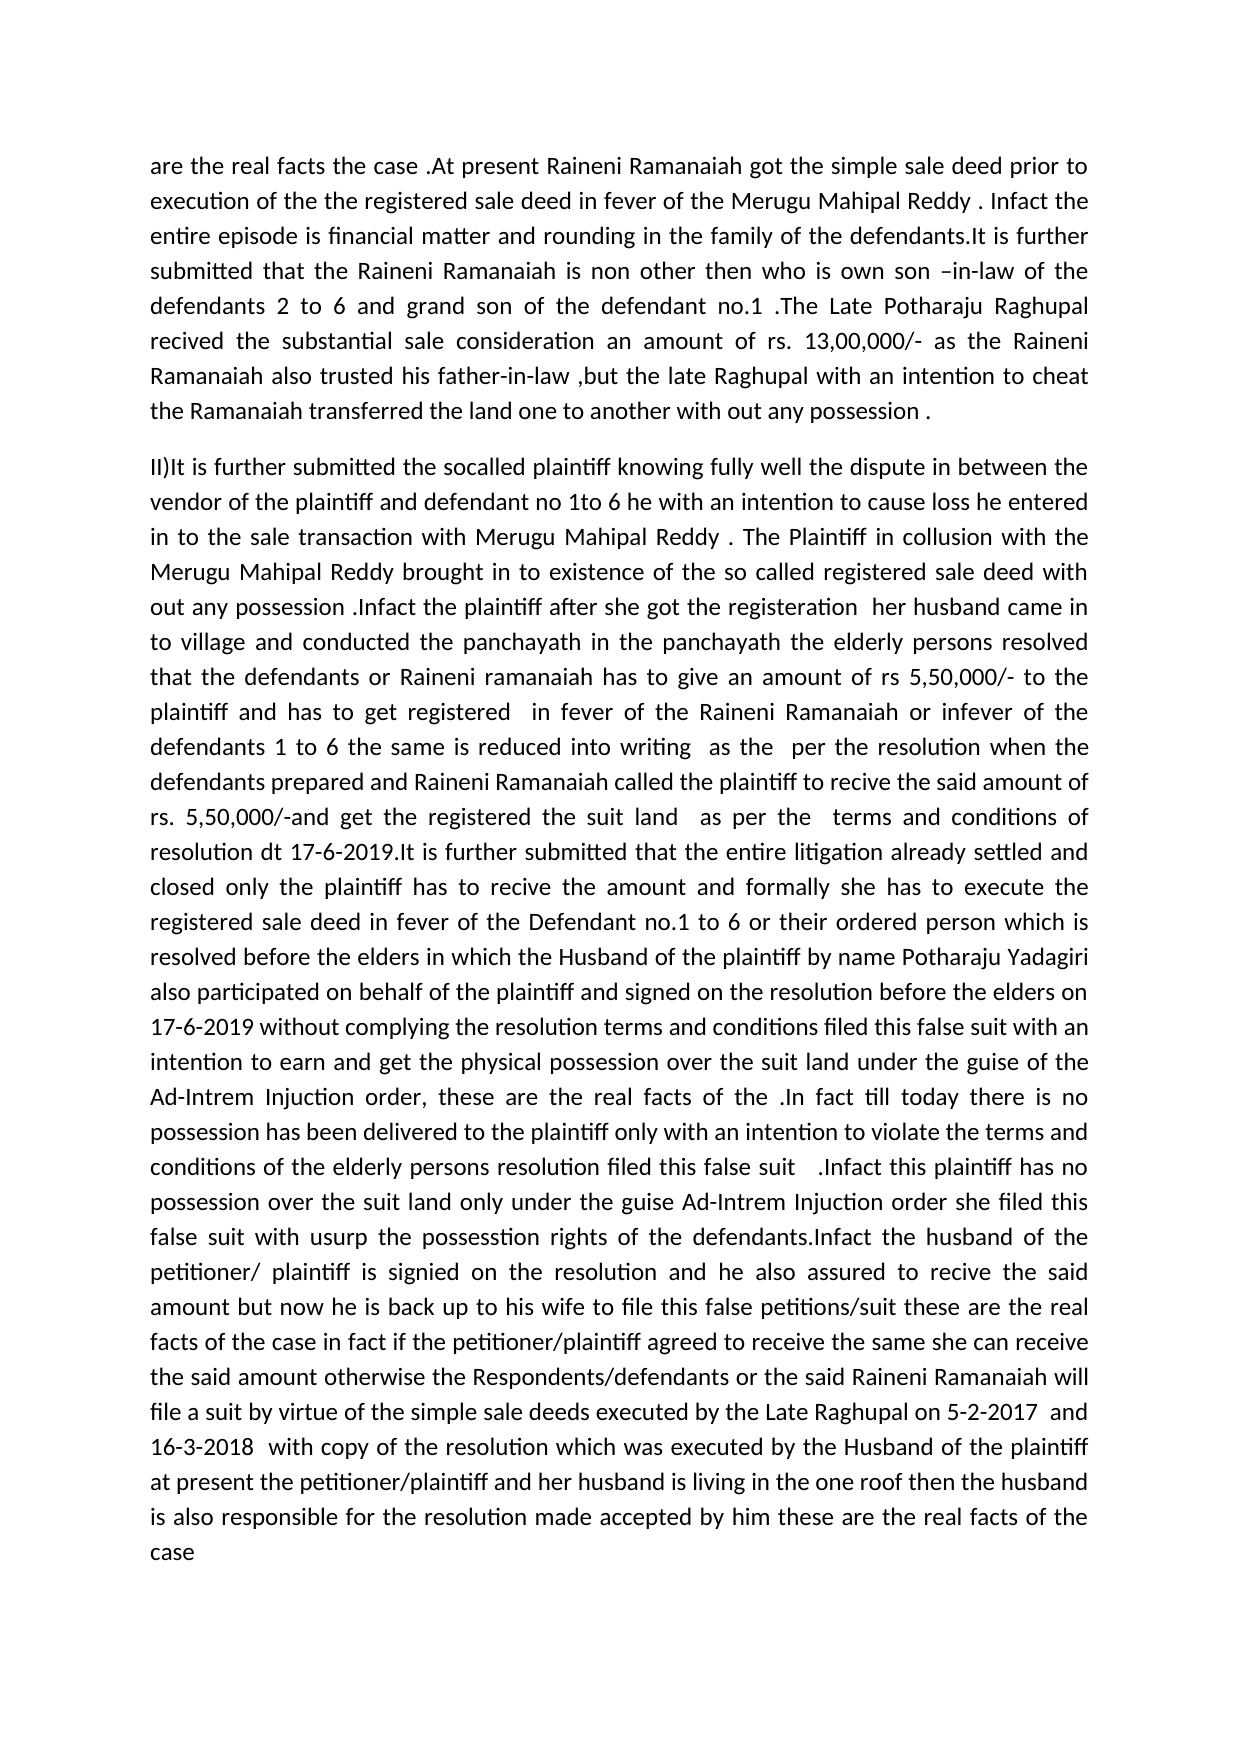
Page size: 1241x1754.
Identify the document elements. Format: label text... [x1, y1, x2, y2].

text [150, 150, 1090, 426]
text II)It is further submitted the socalled plaintiff knowing fully well the dispute in between the vendor of the plaintiff and defendant no 1to 6 he with an intention to cause loss he entered in to the sale transaction with Merugu Mahipal Reddy . The Plaintiff in collusion with the Merugu Mahipal Reddy brought in to existence of the so called registered sale deed with out any possession .Infact the plaintiff after she got the registeration her husband came in to village and conducted the panchayath in the panchayath the elderly persons resolved that the defendants or Raineni ramanaiah has to give an amount of rs 5,50,000/- to the plaintiff and has to get registered in fever of the Raineni Ramanaiah or infever of the defendants 1 to 6 the same is reduced into writing as the per the resolution when the defendants prepared and Raineni Ramanaiah called the plaintiff to recive the said amount of rs. 5,50,000/-and get the registered the suit land as per the terms and conditions of resolution dt 17-6-2019.It is further submitted that the entire litigation already settled and closed only the plaintiff has to recive the amount and formally she has to execute the registered sale deed in fever of the Defendant no.1 to 6 or their ordered person which is resolved before the elders in which the Husband of the plaintiff by name Potharaju Yadagiri also participated on behalf of the plaintiff and signed on the resolution before the elders on 17-6-2019 without complying the resolution terms and conditions filed this false suit with an intention to earn and get the physical possession over the suit land under the guise of the Ad-Intrem Injuction order, these are the real facts of the .In fact till today there is no possession has been delivered to the plaintiff only with an intention to violate the terms and conditions of the elderly persons resolution filed this false suit .Infact this plaintiff has no possession over the suit land only under the guise Ad-Intrem Injuction order she filed this false suit with usurp the possesstion rights of the defendants.Infact the husband of the petitioner/ plaintiff is signied on the resolution and he also assured to recive the said amount but now he is back up to his wife to file this false petitions/suit these are the real facts of the case in fact if the petitioner/plaintiff agreed to receive the same she can receive the said amount otherwise the Respondents/defendants or the said Raineni Ramanaiah will file a suit by virtue of the simple sale deeds executed by the Late Raghupal on 5-2-2017 and 16-3-2018 with copy of the resolution which was executed by the Husband of the plaintiff at present the petitioner/plaintiff and her husband is living in the one roof then the husband is also responsible for the resolution made accepted by him these are the real facts of the case [150, 451, 1090, 1566]
